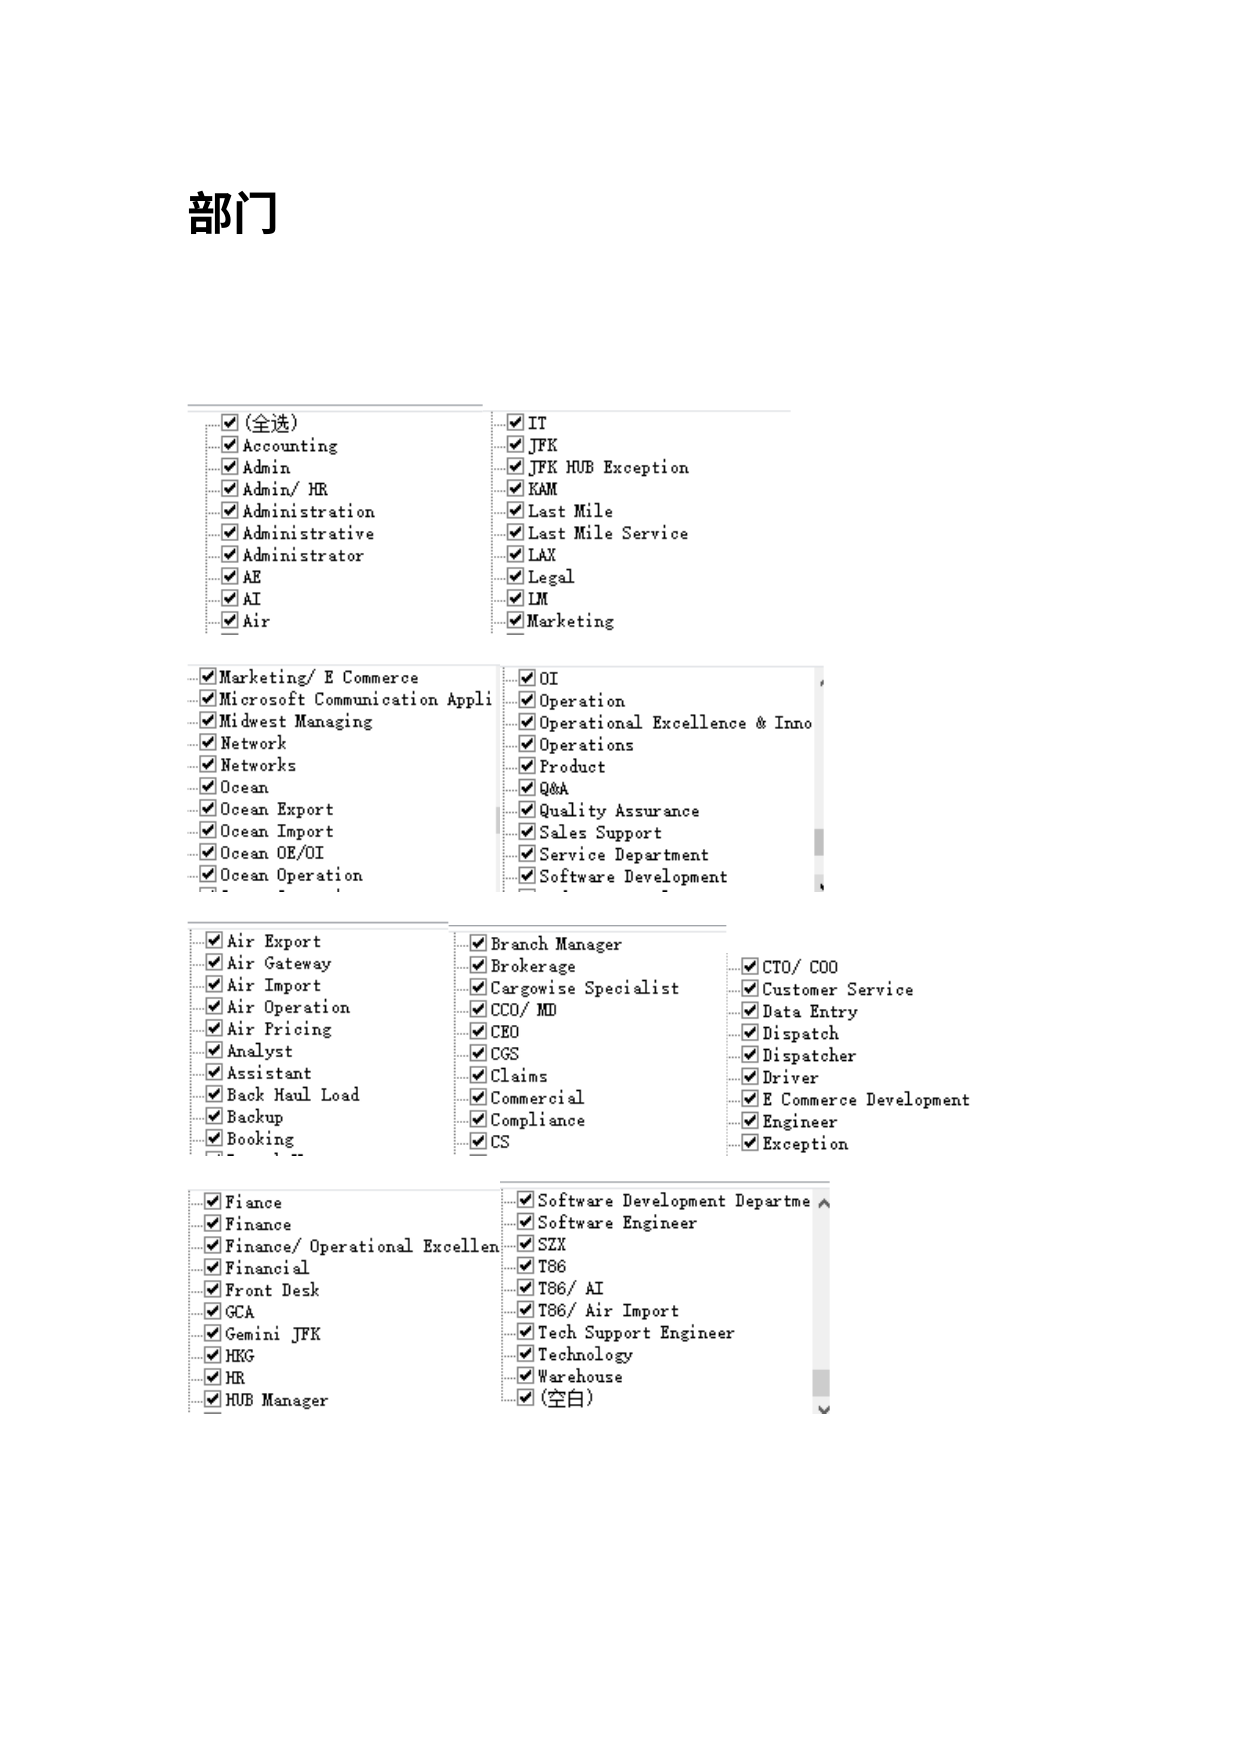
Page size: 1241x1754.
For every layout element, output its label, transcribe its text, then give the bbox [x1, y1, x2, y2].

picture [187, 663, 824, 892]
picture [187, 1181, 830, 1414]
picture [187, 919, 1010, 1156]
subtitle 部门 [187, 162, 1053, 259]
picture [187, 400, 791, 635]
